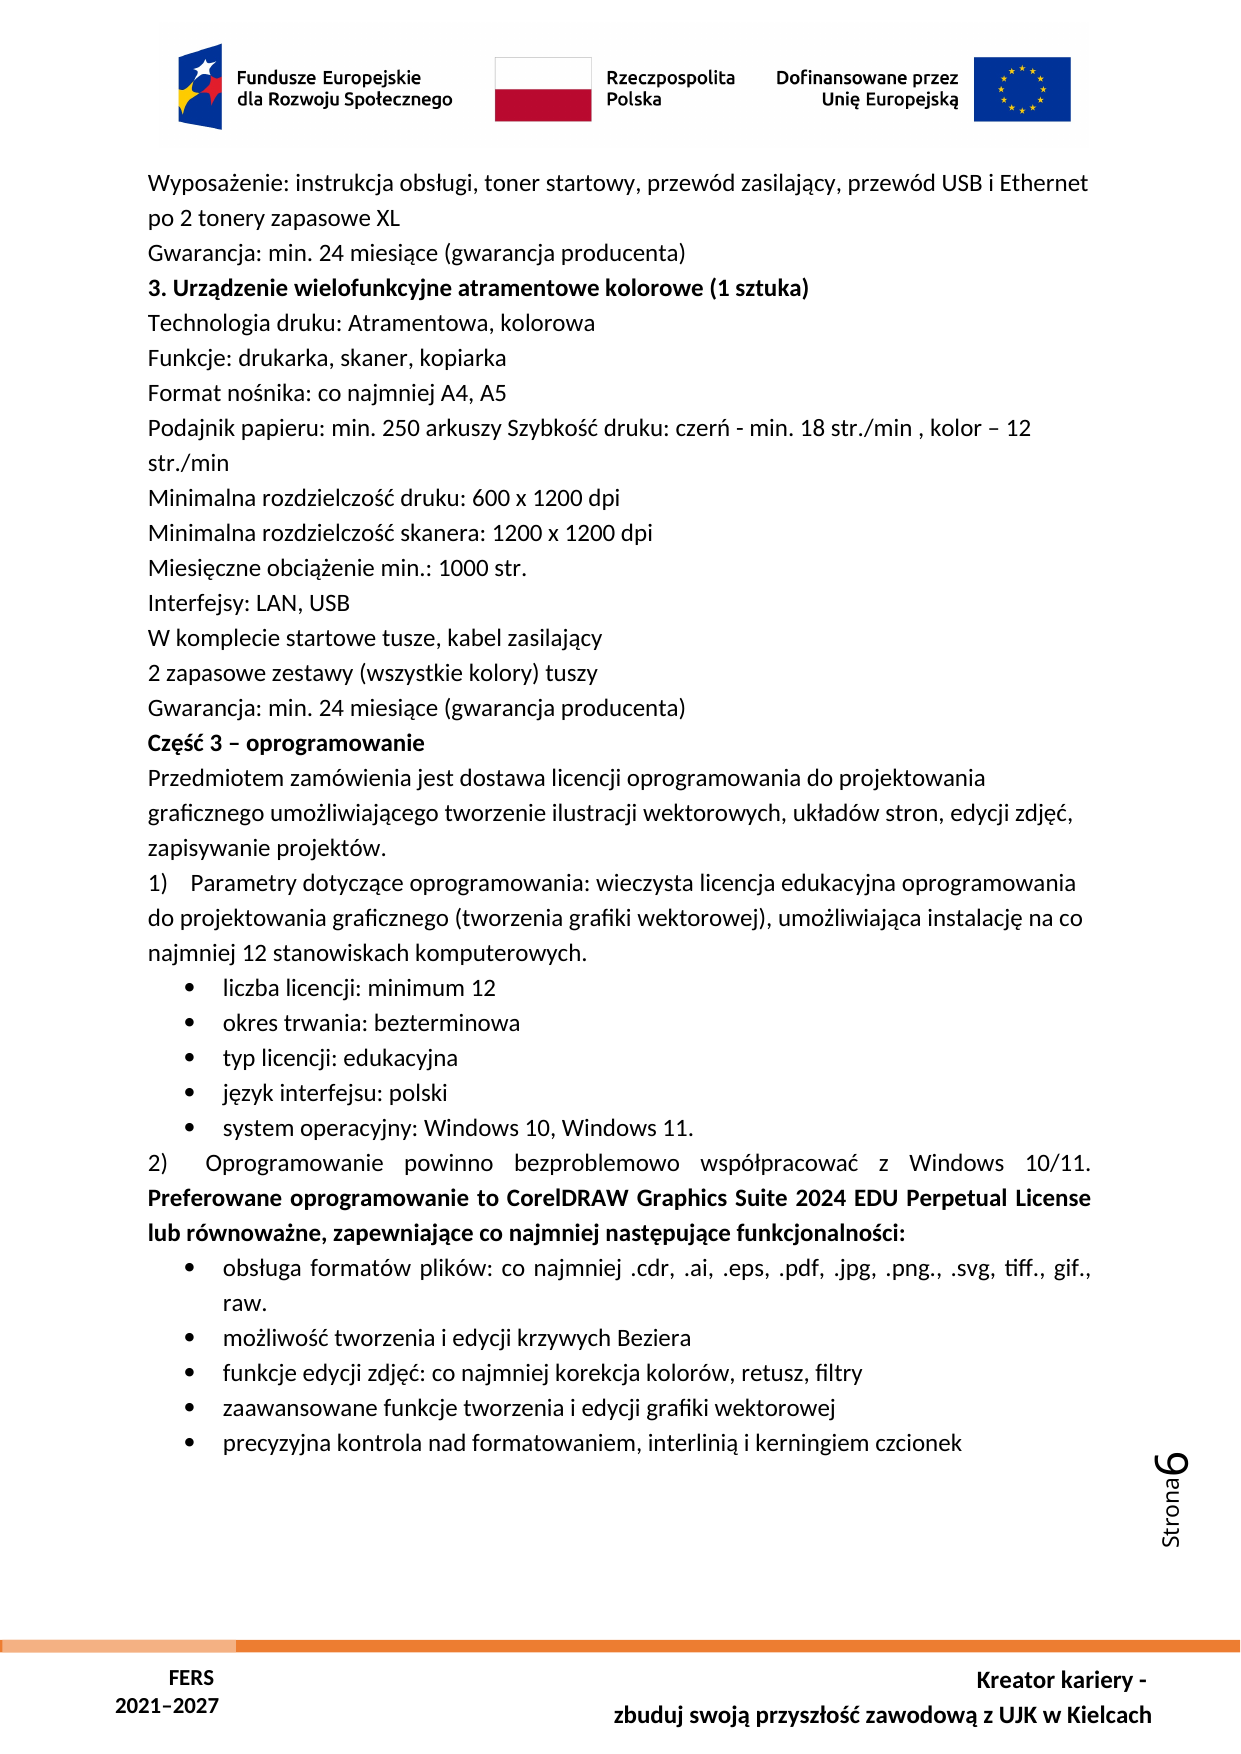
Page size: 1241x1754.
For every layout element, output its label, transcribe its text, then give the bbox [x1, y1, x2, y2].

text Technologia druku: Atramentowa, kolorowa [148, 307, 1093, 337]
list liczba licencji: minimum 12 [185, 972, 1093, 1002]
text 3. Urządzenie wielofunkcyjne atramentowe kolorowe (1 sztuka) [148, 272, 1093, 302]
list okres trwania: bezterminowa [185, 1007, 1093, 1037]
text Przedmiotem zamówienia jest dostawa licencji oprogramowania do projektowania graficznego umożliwiającego tworzenie ilustracji wektorowych, układów stron, edycji zdjęć, zapisywanie projektów. 1) Parametry dotyczące oprogramowania: wieczysta licencja edukacyjna oprogramowania do projektowania graficznego (tworzenia grafiki wektorowej), umożliwiająca instalację na co najmniej 12 stanowiskach komputerowych. [148, 762, 1093, 967]
text 2) Oprogramowanie powinno bezproblemowo współpracować z Windows 10/11. Preferowane oprogramowanie to CorelDRAW Graphics Suite 2024 EDU Perpetual License lub równoważne, zapewniające co najmniej następujące funkcjonalności: [148, 1147, 1093, 1247]
text Gwarancja: min. 24 miesiące (gwarancja producenta) [148, 692, 1093, 722]
picture [157, 22, 1088, 148]
list zaawansowane funkcje tworzenia i edycji grafiki wektorowej [185, 1392, 1093, 1422]
text W komplecie startowe tusze, kabel zasilający [148, 622, 1093, 652]
text Funkcje: drukarka, skaner, kopiarka [148, 342, 1093, 372]
list język interfejsu: polski [185, 1077, 1093, 1107]
text 2 zapasowe zestawy (wszystkie kolory) tuszy [148, 657, 1093, 687]
text Podajnik papieru: min. 250 arkuszy Szybkość druku: czerń - min. 18 str./min , kolor – 12 str./min [148, 412, 1093, 477]
text Wyposażenie: instrukcja obsługi, toner startowy, przewód zasilający, przewód USB i Ethernet po 2 tonery zapasowe XL [148, 132, 1093, 232]
list funkcje edycji zdjęć: co najmniej korekcja kolorów, retusz, filtry [185, 1357, 1093, 1387]
text Minimalna rozdzielczość skanera: 1200 x 1200 dpi [148, 517, 1093, 547]
list system operacyjny: Windows 10, Windows 11. [185, 1112, 1093, 1142]
text Minimalna rozdzielczość druku: 600 x 1200 dpi [148, 482, 1093, 512]
text Miesięczne obciążenie min.: 1000 str. [148, 552, 1093, 582]
list typ licencji: edukacyjna [185, 1042, 1093, 1072]
text Gwarancja: min. 24 miesiące (gwarancja producenta) [148, 237, 1093, 267]
text Interfejsy: LAN, USB [148, 587, 1093, 617]
list obsługa formatów plików: co najmniej .cdr, .ai, .eps, .pdf, .jpg, .png., .svg, tiff., gif., raw. [185, 1252, 1093, 1317]
list precyzyjna kontrola nad formatowaniem, interlinią i kerningiem czcionek [185, 1427, 1093, 1457]
list możliwość tworzenia i edycji krzywych Beziera [185, 1322, 1093, 1352]
text Format nośnika: co najmniej A4, A5 [148, 377, 1093, 407]
text Część 3 – oprogramowanie [148, 727, 1093, 757]
